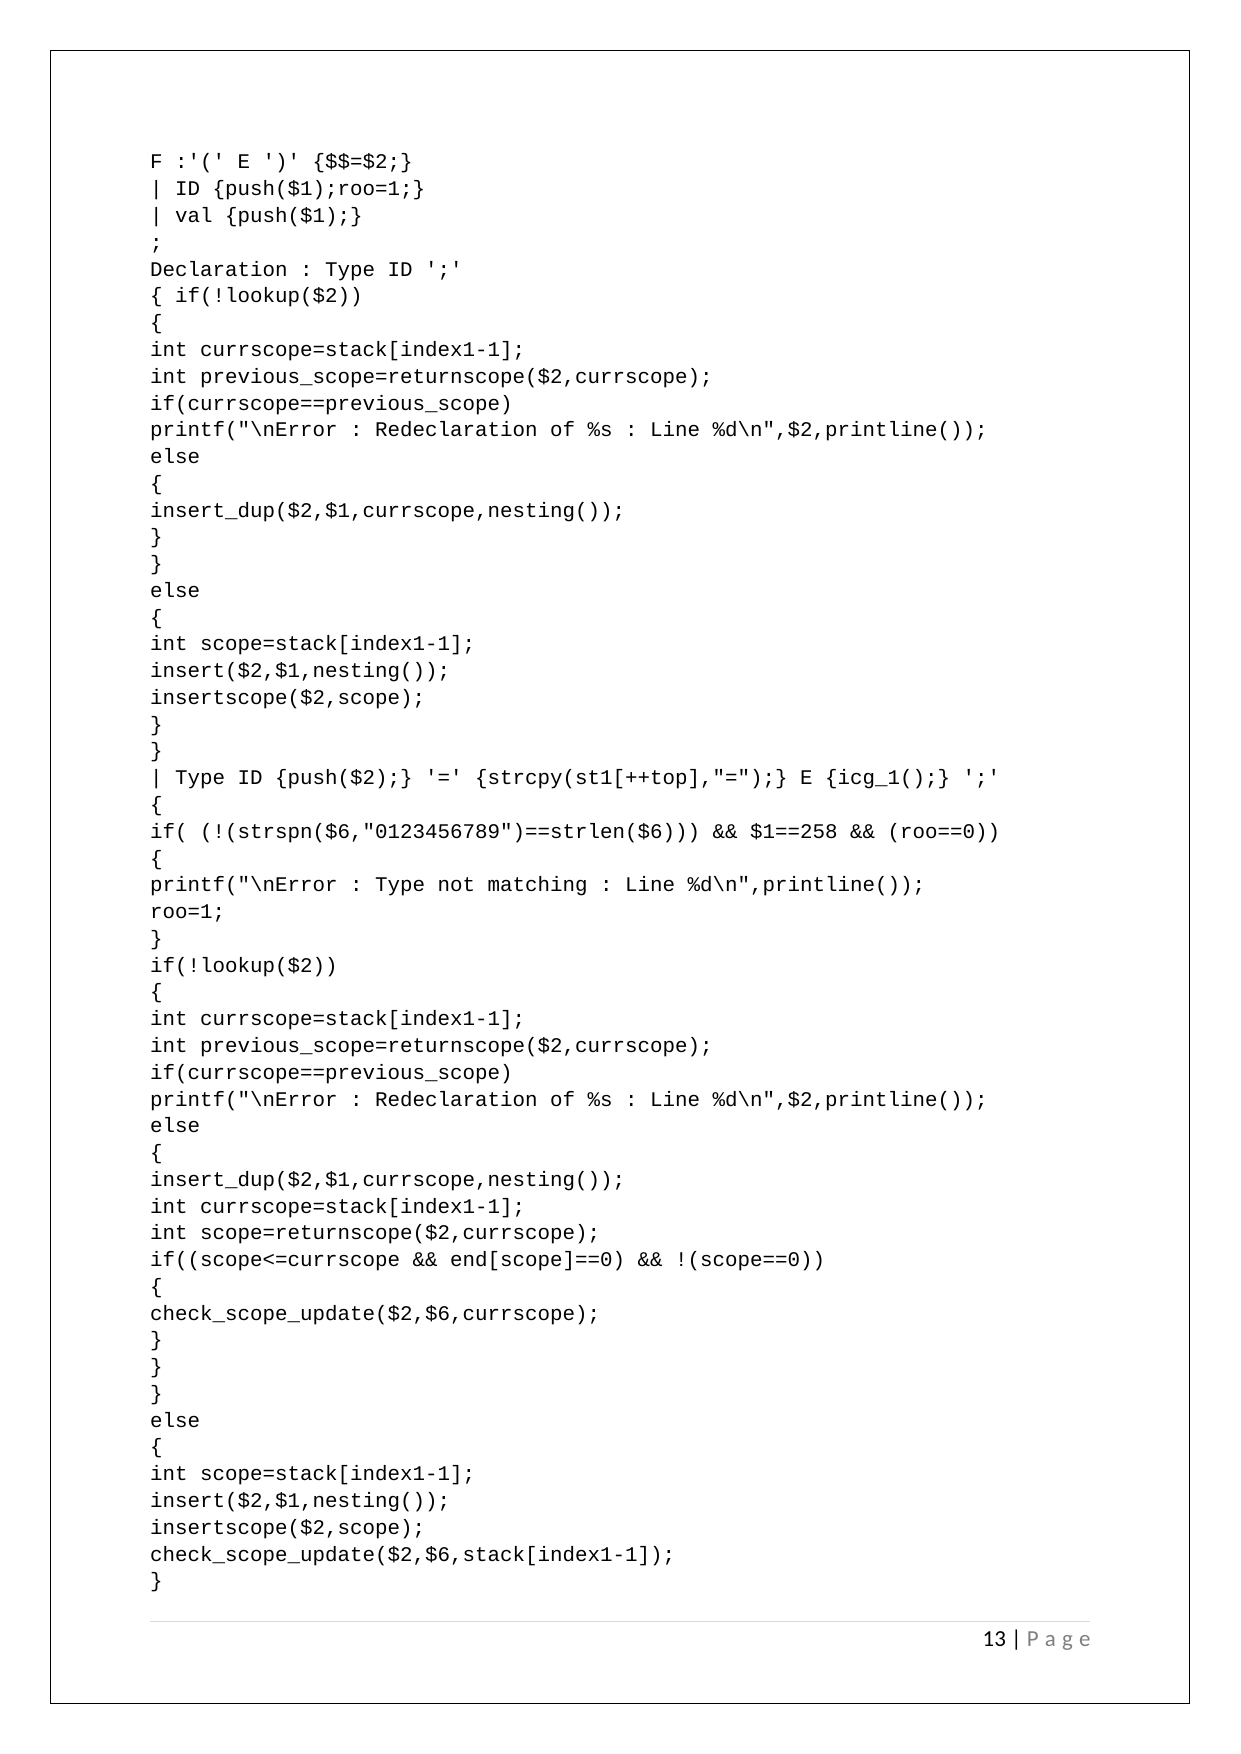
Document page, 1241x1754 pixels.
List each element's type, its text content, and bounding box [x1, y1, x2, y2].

table_header if(currscope==previous_scope) [149, 1060, 520, 1087]
table_header { [149, 1435, 170, 1462]
table_header insertscope($2,scope); [149, 685, 433, 712]
table_header if(!lookup($2)) [149, 953, 345, 980]
table_header } [149, 1328, 170, 1355]
table_header { [149, 311, 170, 337]
table_header Declaration : Type ID ';' [149, 257, 470, 284]
table_header printf("\nError : Type not matching : Line %d\n",printline()); [149, 873, 933, 899]
table_header check_scope_update($2,$6,stack[index1-1]); [149, 1542, 683, 1569]
table_header } [149, 712, 170, 739]
table_header { if(!lookup($2)) [149, 284, 370, 311]
table_header insertscope($2,scope); [149, 1515, 433, 1542]
table_header } [149, 926, 170, 953]
table_header else [149, 1114, 208, 1141]
table_header printf("\nError : Redeclaration of %s : Line %d\n",$2,printline()); [149, 1087, 996, 1114]
table_header } [149, 525, 170, 552]
table_header { [149, 793, 170, 819]
table_header int currscope=stack[index1-1]; [149, 1194, 533, 1221]
table_header if( (!(strspn($6,"0123456789")==strlen($6))) && $1==258 && (roo==0)) [149, 819, 1008, 846]
table_header { [149, 980, 170, 1007]
table_header F :'(' E ')' {$$=$2;} [149, 150, 420, 177]
table_header else [149, 578, 208, 605]
table_header { [149, 1274, 170, 1301]
table_header roo=1; [149, 900, 233, 926]
table_header | Type ID {push($2);} '=' {strcpy(st1[++top],"=");} E {icg_1();} ';' [149, 766, 1008, 792]
table_header { [149, 471, 170, 498]
table_header int scope=stack[index1-1]; [149, 632, 483, 659]
table_header int currscope=stack[index1-1]; [149, 338, 533, 364]
table_header int previous_scope=returnscope($2,currscope); [149, 1034, 720, 1060]
table_header insert($2,$1,nesting()); [149, 1489, 458, 1515]
table_header insert_dup($2,$1,currscope,nesting()); [149, 1167, 633, 1194]
table_header insert_dup($2,$1,currscope,nesting()); [149, 498, 633, 525]
table_header } [149, 1355, 170, 1381]
table_header printf("\nError : Redeclaration of %s : Line %d\n",$2,printline()); [149, 418, 996, 444]
table_header | val {push($1);} [149, 204, 370, 230]
table_header { [149, 1141, 170, 1167]
table_header { [149, 605, 170, 632]
table_header ; [149, 230, 170, 257]
table_header int currscope=stack[index1-1]; [149, 1007, 533, 1033]
table_header } [149, 1569, 170, 1596]
table_header else [149, 1408, 208, 1435]
table_header else [149, 445, 208, 471]
table_header { [149, 846, 170, 873]
table_header } [149, 552, 170, 578]
table_header int scope=returnscope($2,currscope); [149, 1221, 608, 1248]
table_header insert($2,$1,nesting()); [149, 659, 458, 685]
table_header int scope=stack[index1-1]; [149, 1462, 483, 1488]
table_header | ID {push($1);roo=1;} [149, 177, 433, 203]
table_header } [149, 1381, 170, 1408]
table_header check_scope_update($2,$6,currscope); [149, 1301, 608, 1328]
table_header } [149, 739, 170, 766]
table_header if((scope<=currscope && end[scope]==0) && !(scope==0)) [149, 1248, 833, 1274]
table_header int previous_scope=returnscope($2,currscope); [149, 364, 720, 391]
table_header if(currscope==previous_scope) [149, 391, 520, 418]
